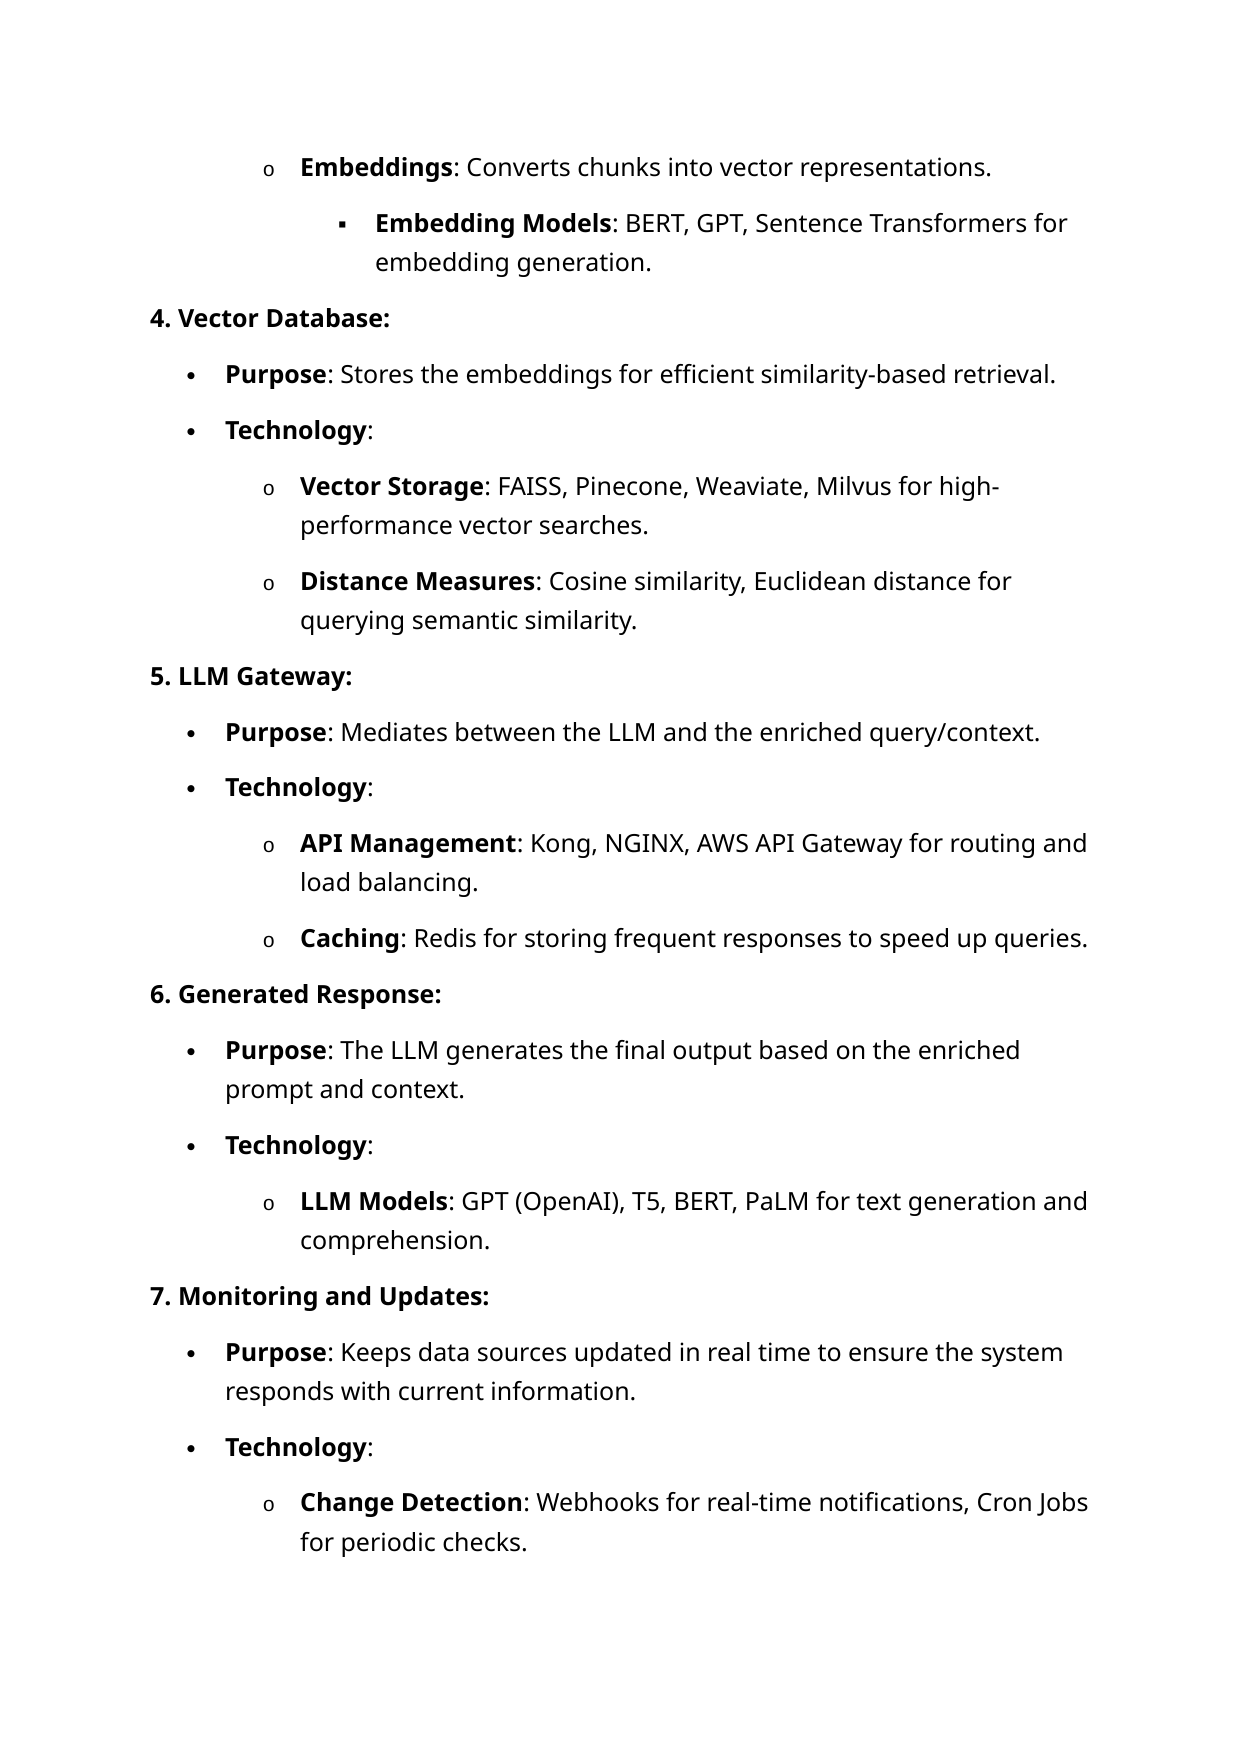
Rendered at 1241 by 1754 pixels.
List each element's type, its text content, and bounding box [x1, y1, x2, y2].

list Technology: [187, 1429, 1090, 1463]
list Caching: Redis for storing frequent responses to speed up queries. [262, 921, 1090, 955]
list Purpose: Mediates between the LLM and the enriched query/context. [187, 714, 1090, 748]
list Technology: [187, 770, 1090, 804]
text 4. Vector Database: [150, 301, 1090, 335]
list Purpose: Stores the embeddings for efficient similarity-based retrieval. [187, 357, 1090, 391]
list Change Detection: Webhooks for real-time notifications, Cron Jobs for periodic checks. [262, 1485, 1090, 1558]
text 7. Monitoring and Updates: [150, 1278, 1090, 1312]
list Embeddings: Converts chunks into vector representations. [262, 150, 1090, 184]
list API Management: Kong, NGINX, AWS API Gateway for routing and load balancing. [262, 826, 1090, 899]
list Technology: [187, 1127, 1090, 1162]
text 5. LLM Gateway: [150, 658, 1090, 692]
list Distance Measures: Cosine similarity, Euclidean distance for querying semantic similarity. [262, 563, 1090, 637]
list Purpose: The LLM generates the final output based on the enriched prompt and context. [187, 1032, 1090, 1106]
list Embedding Models: BERT, GPT, Sentence Transformers for embedding generation. [337, 206, 1090, 279]
list Vector Storage: FAISS, Pinecone, Weaviate, Milvus for high-performance vector searches. [262, 468, 1090, 542]
list Technology: [187, 412, 1090, 447]
list LLM Models: GPT (OpenAI), T5, BERT, PaLM for text generation and comprehension. [262, 1183, 1090, 1257]
list Purpose: Keeps data sources updated in real time to ensure the system responds with current information. [187, 1334, 1090, 1407]
text 6. Generated Response: [150, 977, 1090, 1011]
